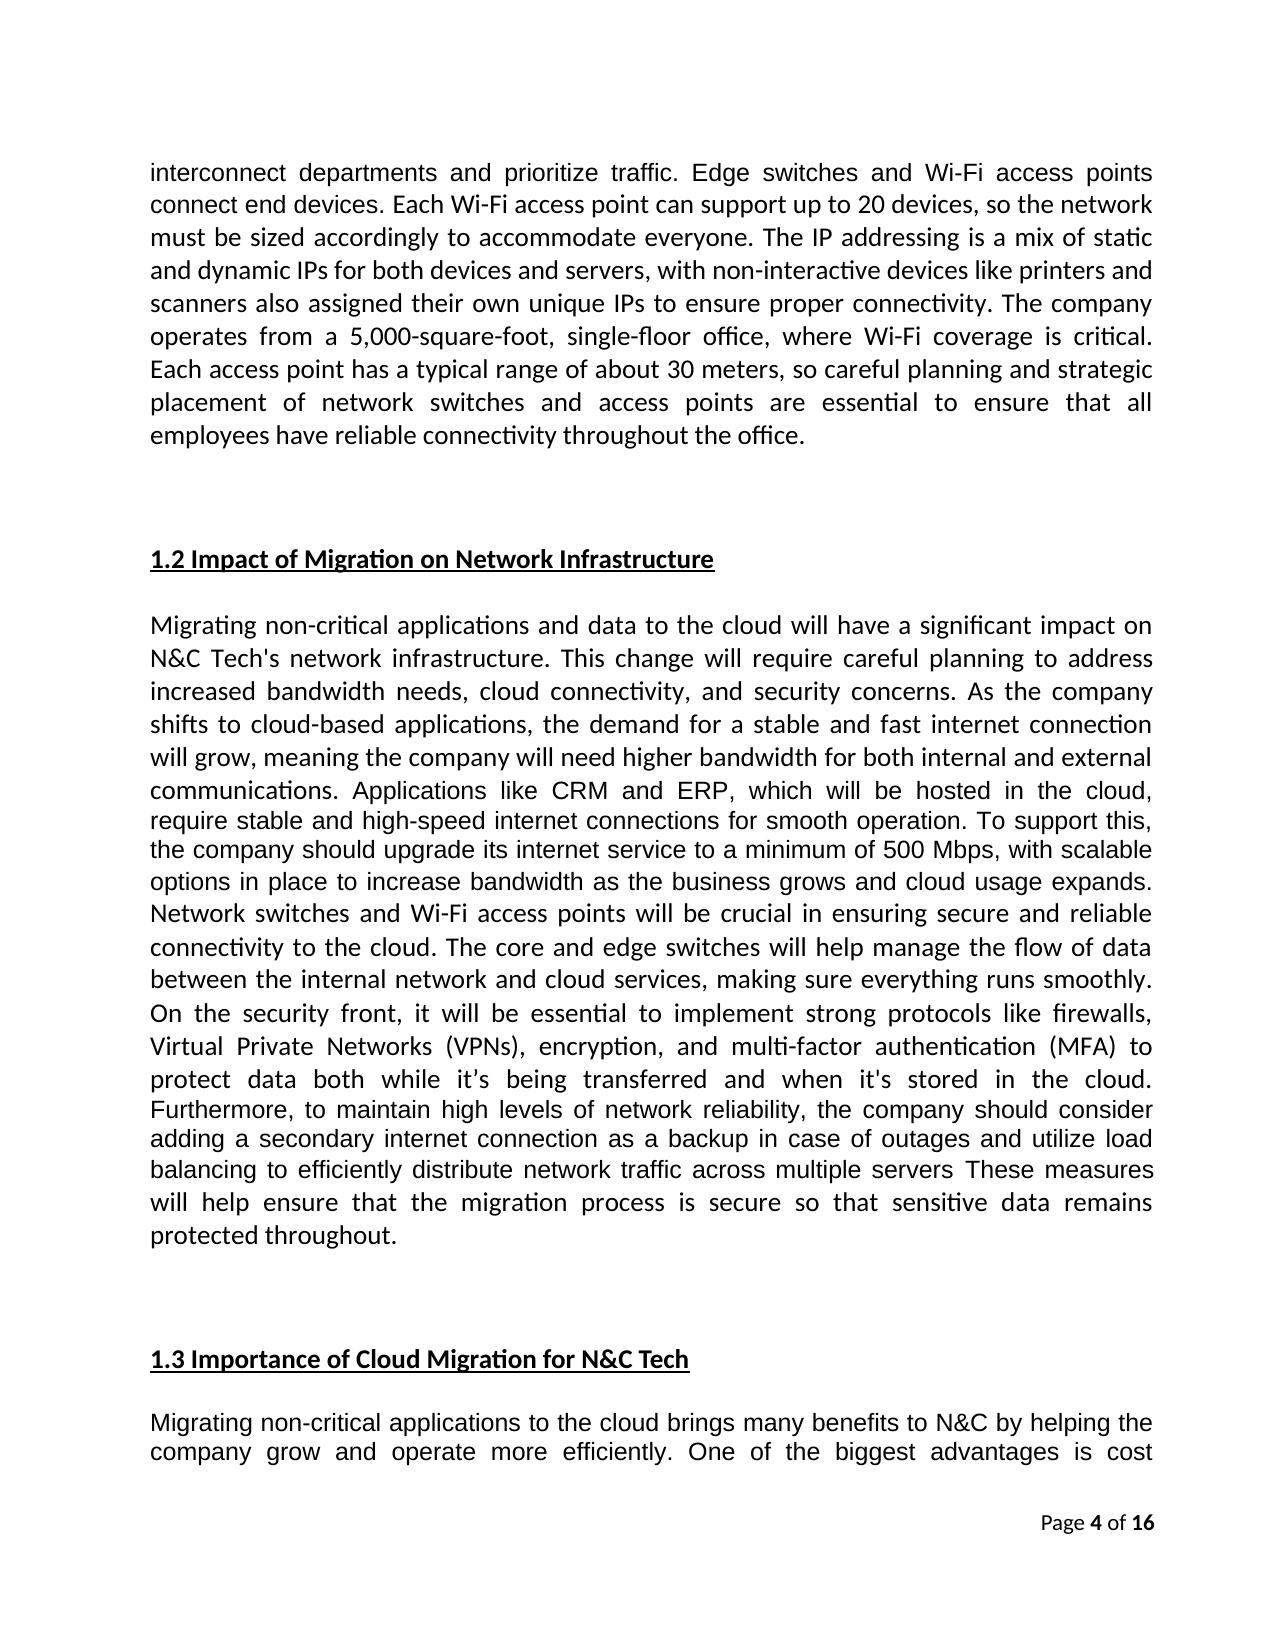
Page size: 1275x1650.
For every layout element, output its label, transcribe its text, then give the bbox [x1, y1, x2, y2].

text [150, 1408, 1154, 1466]
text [150, 158, 1154, 451]
subtitle 1.2 Impact of Migration on Network Infrastructure [150, 542, 1154, 575]
subtitle 1.3 Importance of Cloud Migration for N&C Tech [150, 1343, 1154, 1376]
text Migrating non-critical applications and data to the cloud will have a significant impact on N&C Tech's network infrastructure. This change will require careful planning to address increased bandwidth needs, cloud connectivity, and security concerns. As the company shifts to cloud-based applications, the demand for a stable and fast internet connection will grow, meaning the company will need higher bandwidth for both internal and external communications. Applications like CRM and ERP, which will be hosted in the cloud, require stable and high-speed internet connections for smooth operation. To support this, the company should upgrade its internet service to a minimum of 500 Mbps, with scalable options in place to increase bandwidth as the business grows and cloud usage expands. Network switches and Wi-Fi access points will be crucial in ensuring secure and reliable connectivity to the cloud. The core and edge switches will help manage the flow of data between the internal network and cloud services, making sure everything runs smoothly. On the security front, it will be essential to implement strong protocols like firewalls, Virtual Private Networks (VPNs), encryption, and multi-factor authentication (MFA) to protect data both while it’s being transferred and when it's stored in the cloud. Furthermore, to maintain high levels of network reliability, the company should consider adding a secondary internet connection as a backup in case of outages and utilize load balancing to efficiently distribute network traffic across multiple servers These measures will help ensure that the migration process is secure so that sensitive data remains protected throughout. [150, 608, 1154, 1251]
